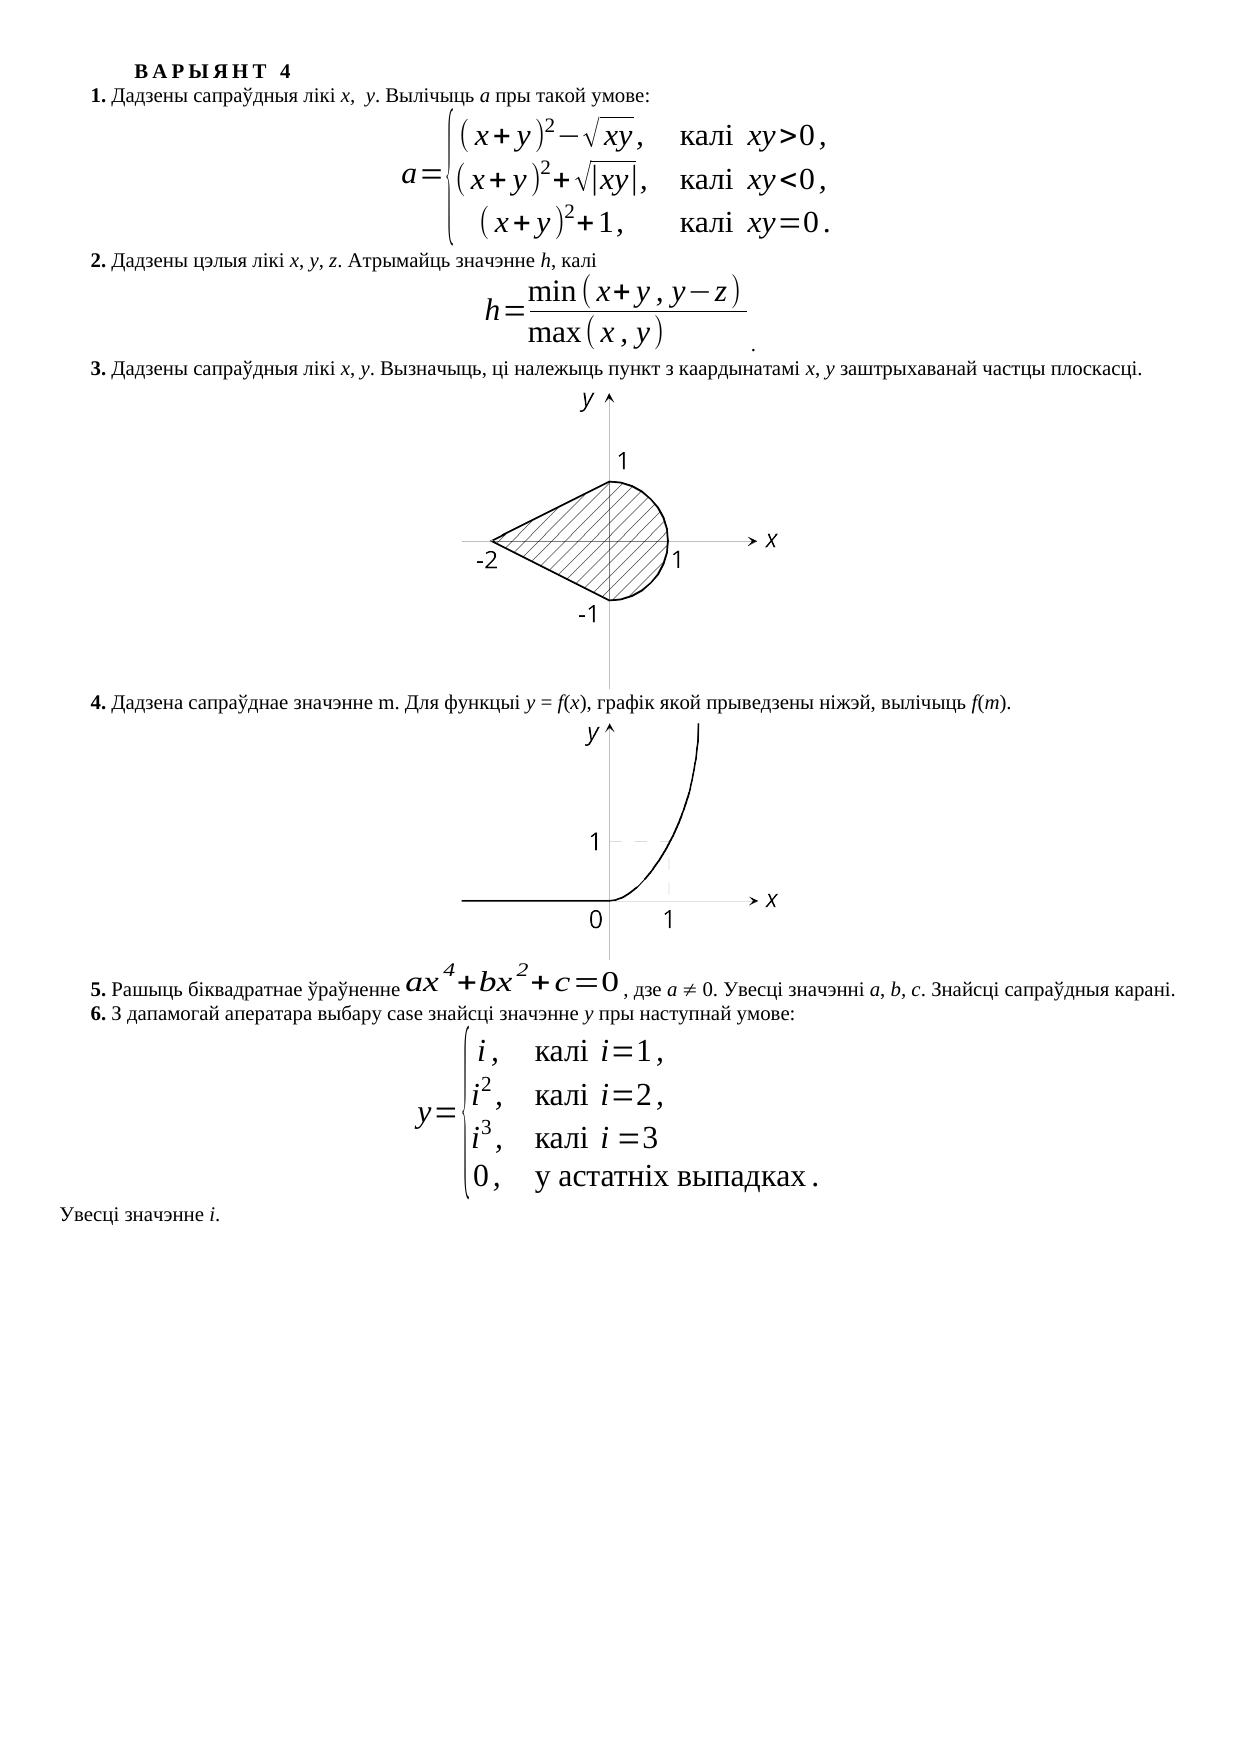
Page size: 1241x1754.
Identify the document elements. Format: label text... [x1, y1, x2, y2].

text варыянт 4 [59, 59, 1181, 83]
text Увесці значэнне i. [59, 1202, 1181, 1226]
text 1. Дадзены сапраўдныя лiкi х, у. Вылiчыць а пры такой умове: [59, 83, 1181, 107]
text 2. Дадзены цэлыя лiкi х, у, z. Атрымайць значэнне h, калі [59, 247, 1181, 272]
text 6. З дапамогай аператара выбару case знайсці значэнне у пры наступнай умове: [59, 1001, 1181, 1025]
text 5. Рашыць бiквадратнае ўраўненне , дзе а0. Увесці значэннi a, b, c. Знайсці сапраўдныя каранi. [59, 961, 1181, 1001]
text 4. Дадзена сапраўднае значэнне m. Для функцыi y=f(x), графiк якой прыведзены нiжэй, вылiчыць f(m). [59, 690, 1181, 714]
text . [59, 272, 1181, 356]
text 3. Дадзены сапраўдныя лiкi х, у. Вызначыць, цi належыць пункт з каардынатамi х, у заштрыхаванай частцы плоскасцi. [59, 356, 1181, 380]
